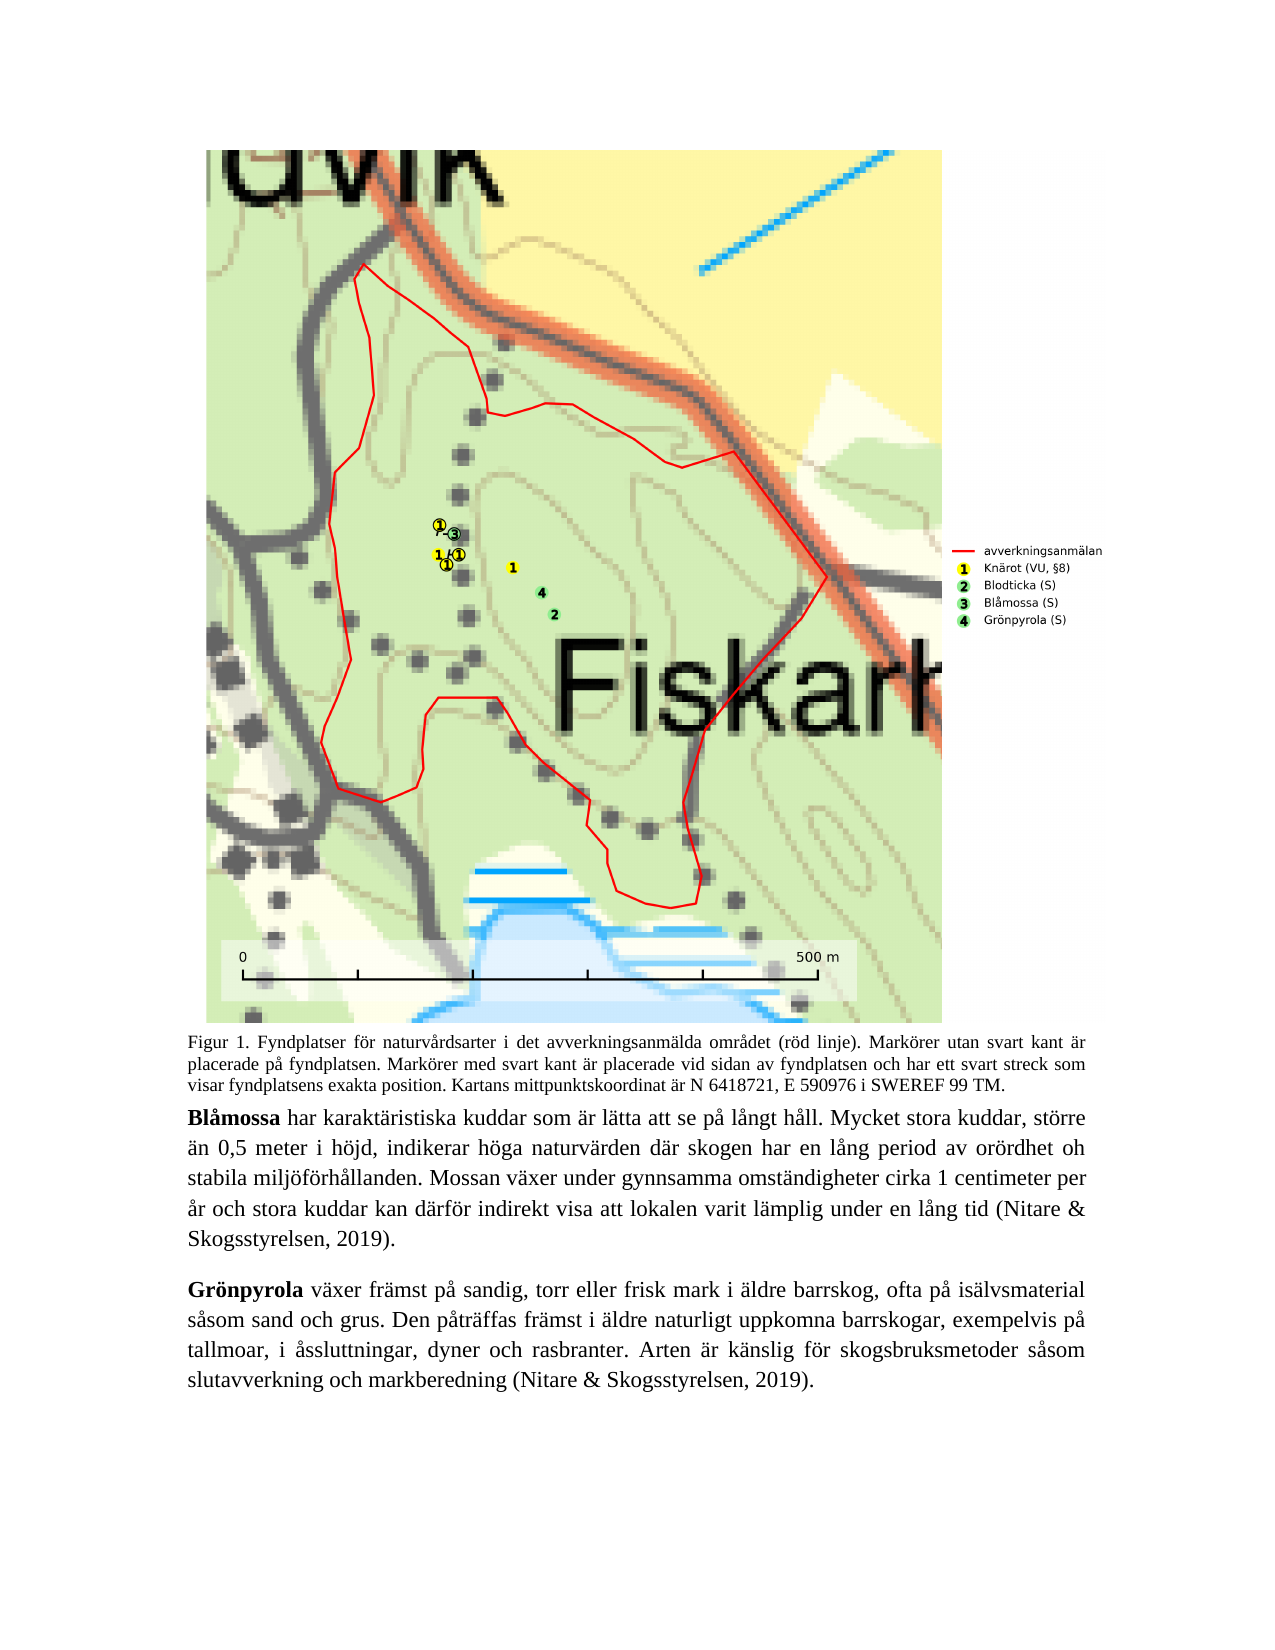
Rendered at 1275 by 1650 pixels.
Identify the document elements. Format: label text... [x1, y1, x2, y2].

text Blåmossa har karaktäristiska kuddar som är lätta att se på långt håll. Mycket stora kuddar, större än 0,5 meter i höjd, indikerar höga naturvärden där skogen har en lång period av orördhet oh stabila miljöförhållanden. Mossan växer under gynnsamma omständigheter cirka 1 centimeter per år och stora kuddar kan därför indirekt visa att lokalen varit lämplig under en lång tid (Nitare & Skogsstyrelsen, 2019). [187, 1104, 1087, 1251]
picture [206, 150, 1107, 1023]
text Grönpyrola växer främst på sandig, torr eller frisk mark i äldre barrskog, ofta på isälvsmaterial såsom sand och grus. Den påträffas främst i äldre naturligt uppkomna barrskogar, exempelvis på tallmoar, i åssluttningar, dyner och rasbranter. Arten är känslig för skogsbruksmetoder såsom slutavverkning och markberedning (Nitare & Skogsstyrelsen, 2019). [187, 1276, 1087, 1393]
text Figur 1. Fyndplatser för naturvårdsarter i det avverkningsanmälda området (röd linje). Markörer utan svart kant är placerade på fyndplatsen. Markörer med svart kant är placerade vid sidan av fyndplatsen och har ett svart streck som visar fyndplatsens exakta position. Kartans mittpunktskoordinat är N 6418721, E 590976 i SWEREF 99 TM. [187, 1031, 1087, 1096]
